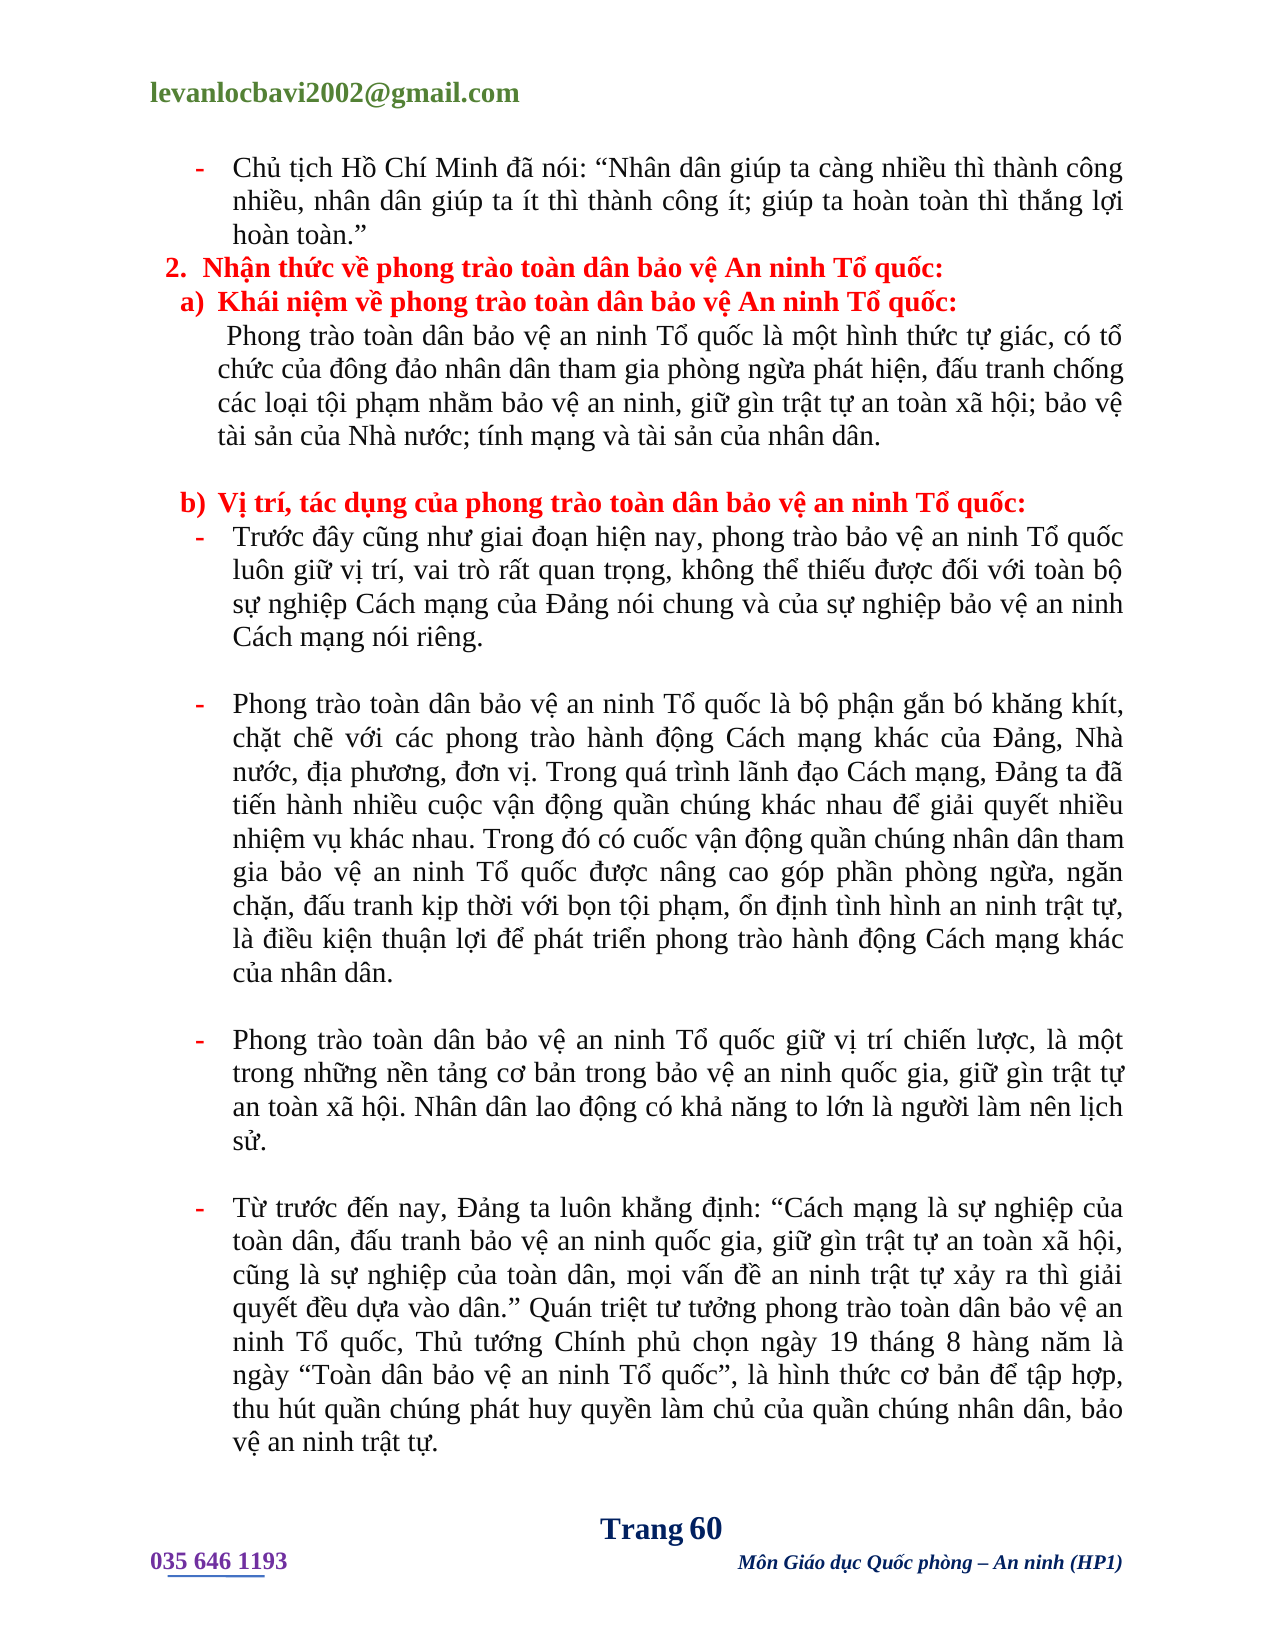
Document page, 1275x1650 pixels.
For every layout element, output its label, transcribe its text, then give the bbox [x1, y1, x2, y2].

list Khái niệm về phong trào toàn dân bảo vệ An ninh Tổ quốc: [180, 284, 1125, 318]
list Chủ tịch Hồ Chí Minh đã nói: “Nhân dân giúp ta càng nhiều thì thành công nhiều, nhân dân giúp ta ít thì thành công ít; giúp ta hoàn toàn thì thắng lợi hoàn toàn.” [195, 150, 1125, 251]
list Từ trước đến nay, Đảng ta luôn khẳng định: “Cách mạng là sự nghiệp của toàn dân, đấu tranh bảo vệ an ninh quốc gia, giữ gìn trật tự an toàn xã hội, cũng là sự nghiệp của toàn dân, mọi vấn đề an ninh trật tự xảy ra thì giải quyết đều dựa vào dân.” Quán triệt tư tưởng phong trào toàn dân bảo vệ an ninh Tổ quốc, Thủ tướng Chính phủ chọn ngày 19 tháng 8 hàng năm là ngày “Toàn dân bảo vệ an ninh Tổ quốc”, là hình thức cơ bản để tập hợp, thu hút quần chúng phát huy quyền làm chủ của quần chúng nhân dân, bảo vệ an ninh trật tự. [195, 1190, 1125, 1458]
list Phong trào toàn dân bảo vệ an ninh Tổ quốc là một hình thức tự giác, có tổ chức của đông đảo nhân dân tham gia phòng ngừa phát hiện, đấu tranh chống các loại tội phạm nhằm bảo vệ an ninh, giữ gìn trật tự an toàn xã hội; bảo vệ tài sản của Nhà nước; tính mạng và tài sản của nhân dân. [217, 318, 1125, 452]
list Phong trào toàn dân bảo vệ an ninh Tổ quốc là bộ phận gắn bó khăng khít, chặt chẽ với các phong trào hành động Cách mạng khác của Đảng, Nhà nước, địa phương, đơn vị. Trong quá trình lãnh đạo Cách mạng, Đảng ta đã tiến hành nhiều cuộc vận động quần chúng khác nhau để giải quyết nhiều nhiệm vụ khác nhau. Trong đó có cuốc vận động quần chúng nhân dân tham gia bảo vệ an ninh Tổ quốc được nâng cao góp phần phòng ngừa, ngăn chặn, đấu tranh kịp thời với bọn tội phạm, ổn định tình hình an ninh trật tự, là điều kiện thuận lợi để phát triển phong trào hành động Cách mạng khác của nhân dân. [195, 687, 1125, 988]
list Vị trí, tác dụng của phong trào toàn dân bảo vệ an ninh Tổ quốc: [180, 485, 1125, 519]
list Phong trào toàn dân bảo vệ an ninh Tổ quốc giữ vị trí chiến lược, là một trong những nền tảng cơ bản trong bảo vệ an ninh quốc gia, giữ gìn trật tự an toàn xã hội. Nhân dân lao động có khả năng to lớn là người làm nên lịch sử. [195, 1022, 1125, 1156]
list Nhận thức về phong trào toàn dân bảo vệ An ninh Tổ quốc: [165, 251, 1125, 284]
list Trước đây cũng như giai đoạn hiện nay, phong trào bảo vệ an ninh Tổ quốc luôn giữ vị trí, vai trò rất quan trọng, không thể thiếu được đối với toàn bộ sự nghiệp Cách mạng của Đảng nói chung và của sự nghiệp bảo vệ an ninh Cách mạng nói riêng. [195, 519, 1125, 653]
